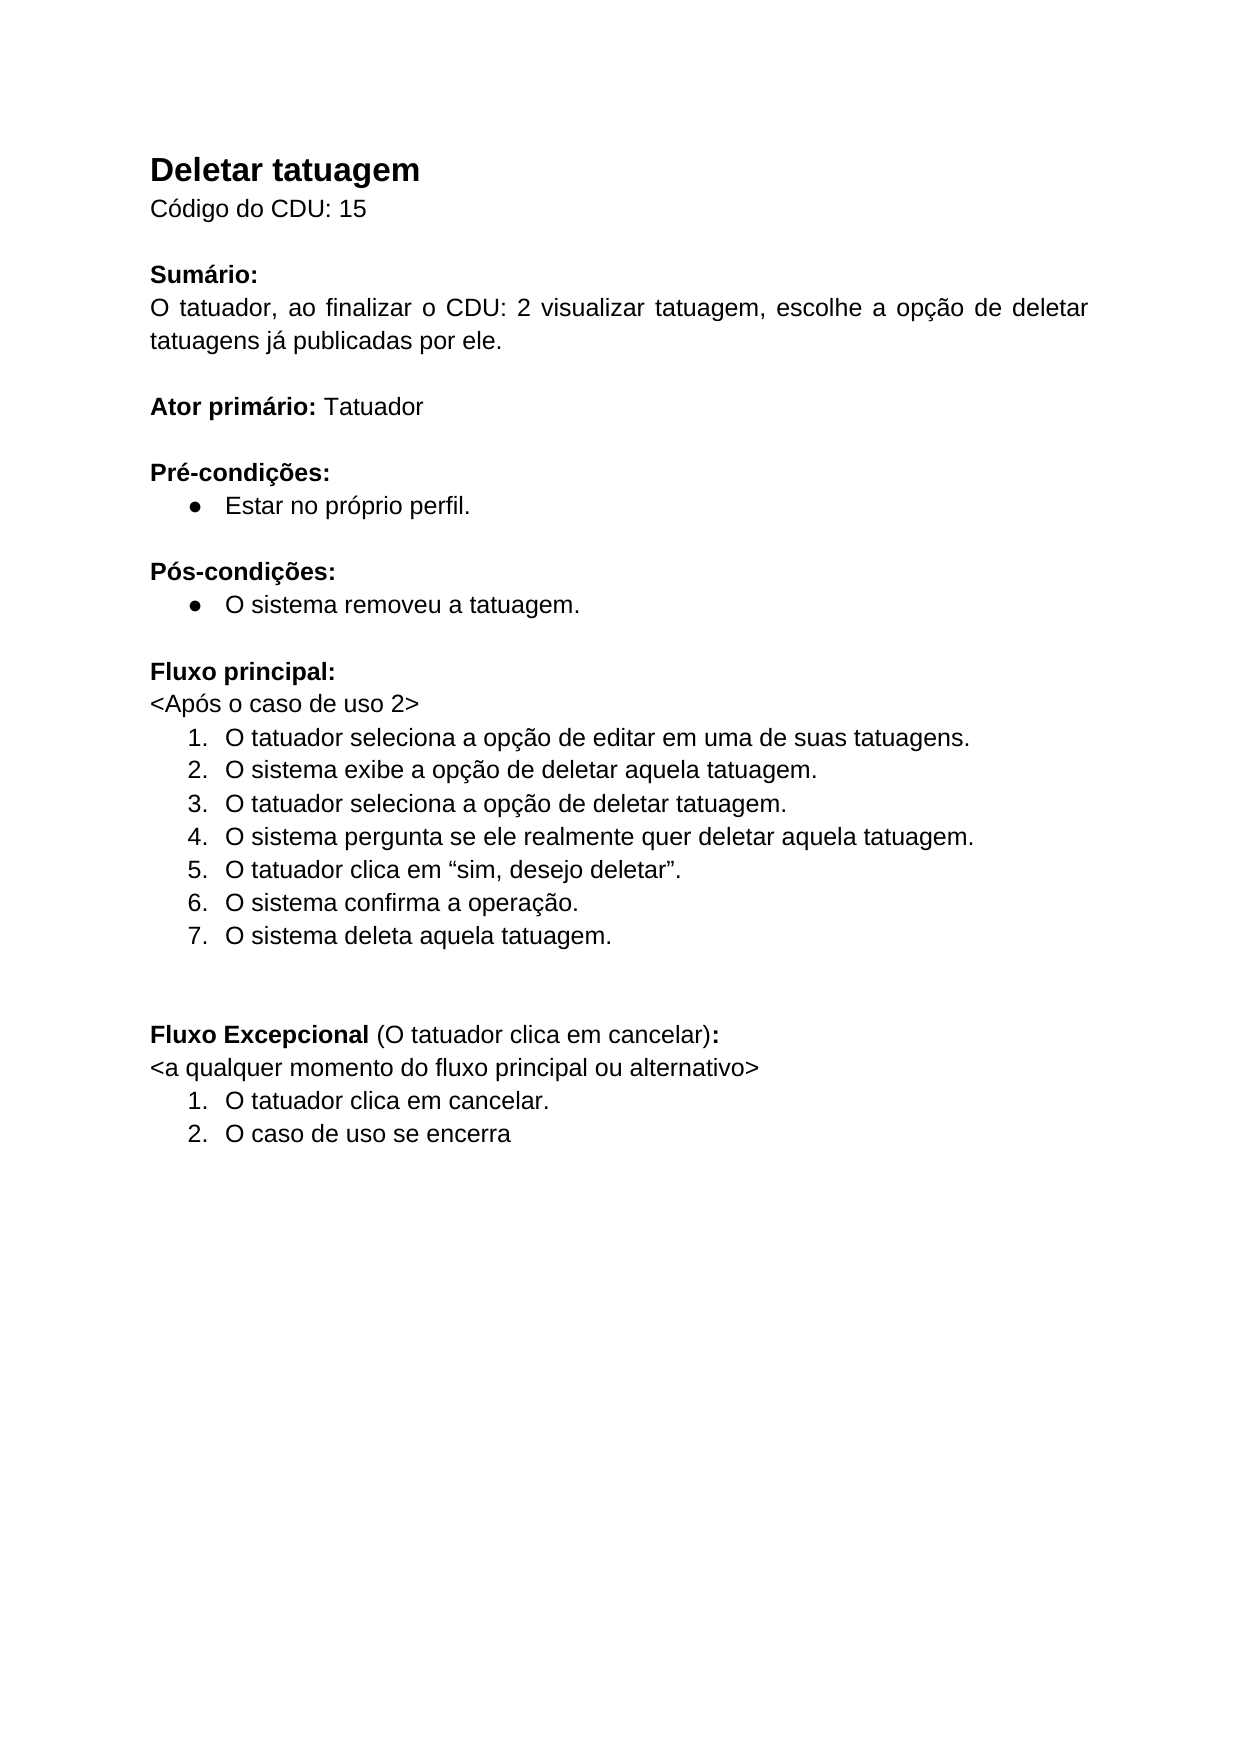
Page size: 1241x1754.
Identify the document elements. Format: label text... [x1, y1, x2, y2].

text Fluxo principal: [150, 656, 1090, 685]
text Pós-condições: [150, 557, 1090, 586]
text Código do CDU: 15 [150, 194, 1090, 223]
text Sumário: [150, 260, 1090, 289]
text O tatuador, ao finalizar o CDU: 2 visualizar tatuagem, escolhe a opção de deletar tatuagens já publicadas por ele. [150, 293, 1090, 355]
text Fluxo Excepcional (O tatuador clica em cancelar): [150, 1020, 1090, 1048]
text Pré-condições: [150, 458, 1090, 487]
list O sistema confirma a operação. [187, 888, 1090, 916]
list O tatuador seleciona a opção de editar em uma de suas tatuagens. [187, 722, 1090, 751]
list O tatuador clica em cancelar. [187, 1086, 1090, 1114]
list O tatuador seleciona a opção de deletar tatuagem. [187, 788, 1090, 817]
text Deletar tatuagem [150, 150, 1090, 188]
list O sistema exibe a opção de deletar aquela tatuagem. [187, 756, 1090, 784]
list Estar no próprio perfil. [187, 491, 1090, 520]
text <Após o caso de uso 2> [150, 689, 1090, 718]
list O sistema removeu a tatuagem. [187, 590, 1090, 619]
list O sistema pergunta se ele realmente quer deletar aquela tatuagem. [187, 822, 1090, 850]
list O caso de uso se encerra [187, 1119, 1090, 1147]
list O sistema deleta aquela tatuagem. [187, 921, 1090, 949]
text Ator primário: Tatuador [150, 392, 1090, 421]
text <a qualquer momento do fluxo principal ou alternativo> [150, 1053, 1090, 1081]
list O tatuador clica em “sim, desejo deletar”. [187, 854, 1090, 883]
